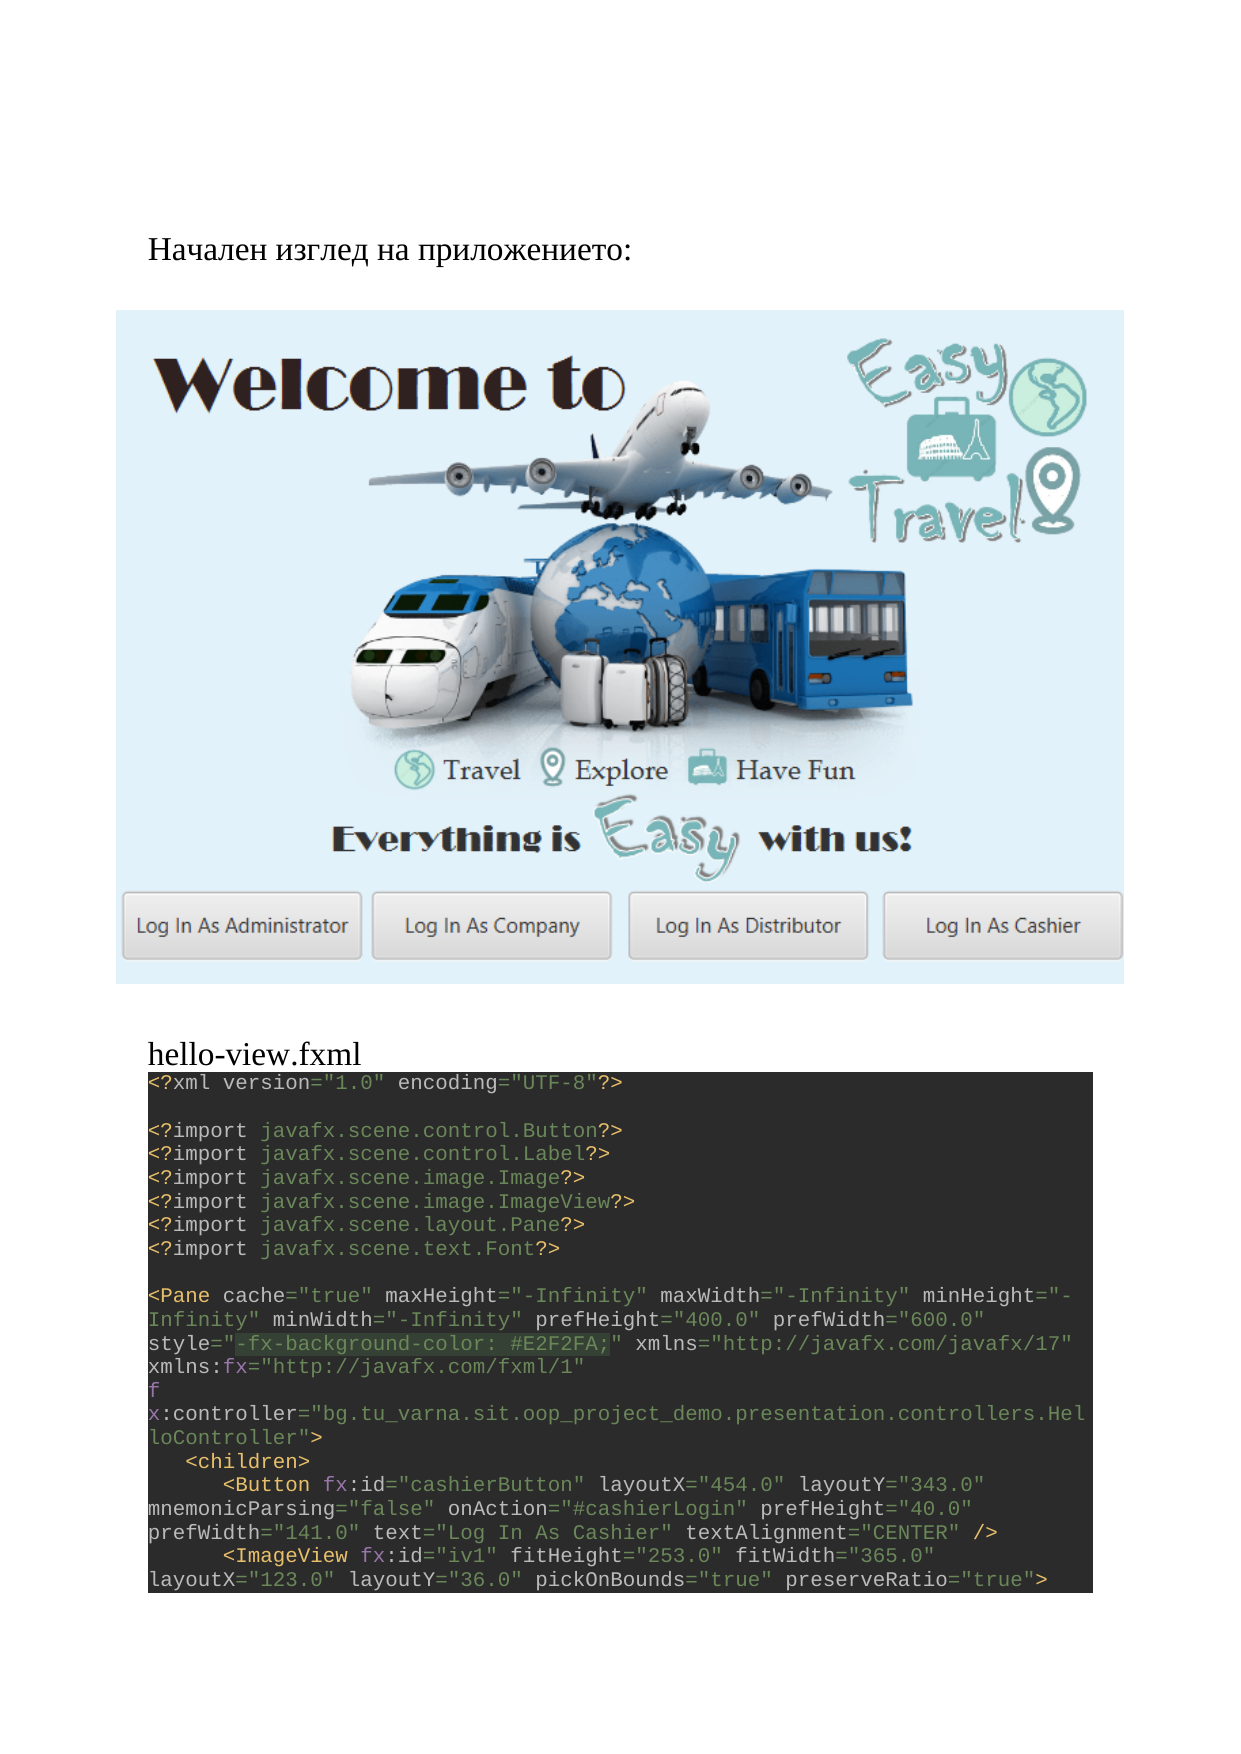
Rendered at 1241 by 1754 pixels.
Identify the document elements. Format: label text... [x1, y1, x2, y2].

picture [196, 310, 1123, 982]
text Начален изглед на приложението: [148, 229, 1093, 267]
